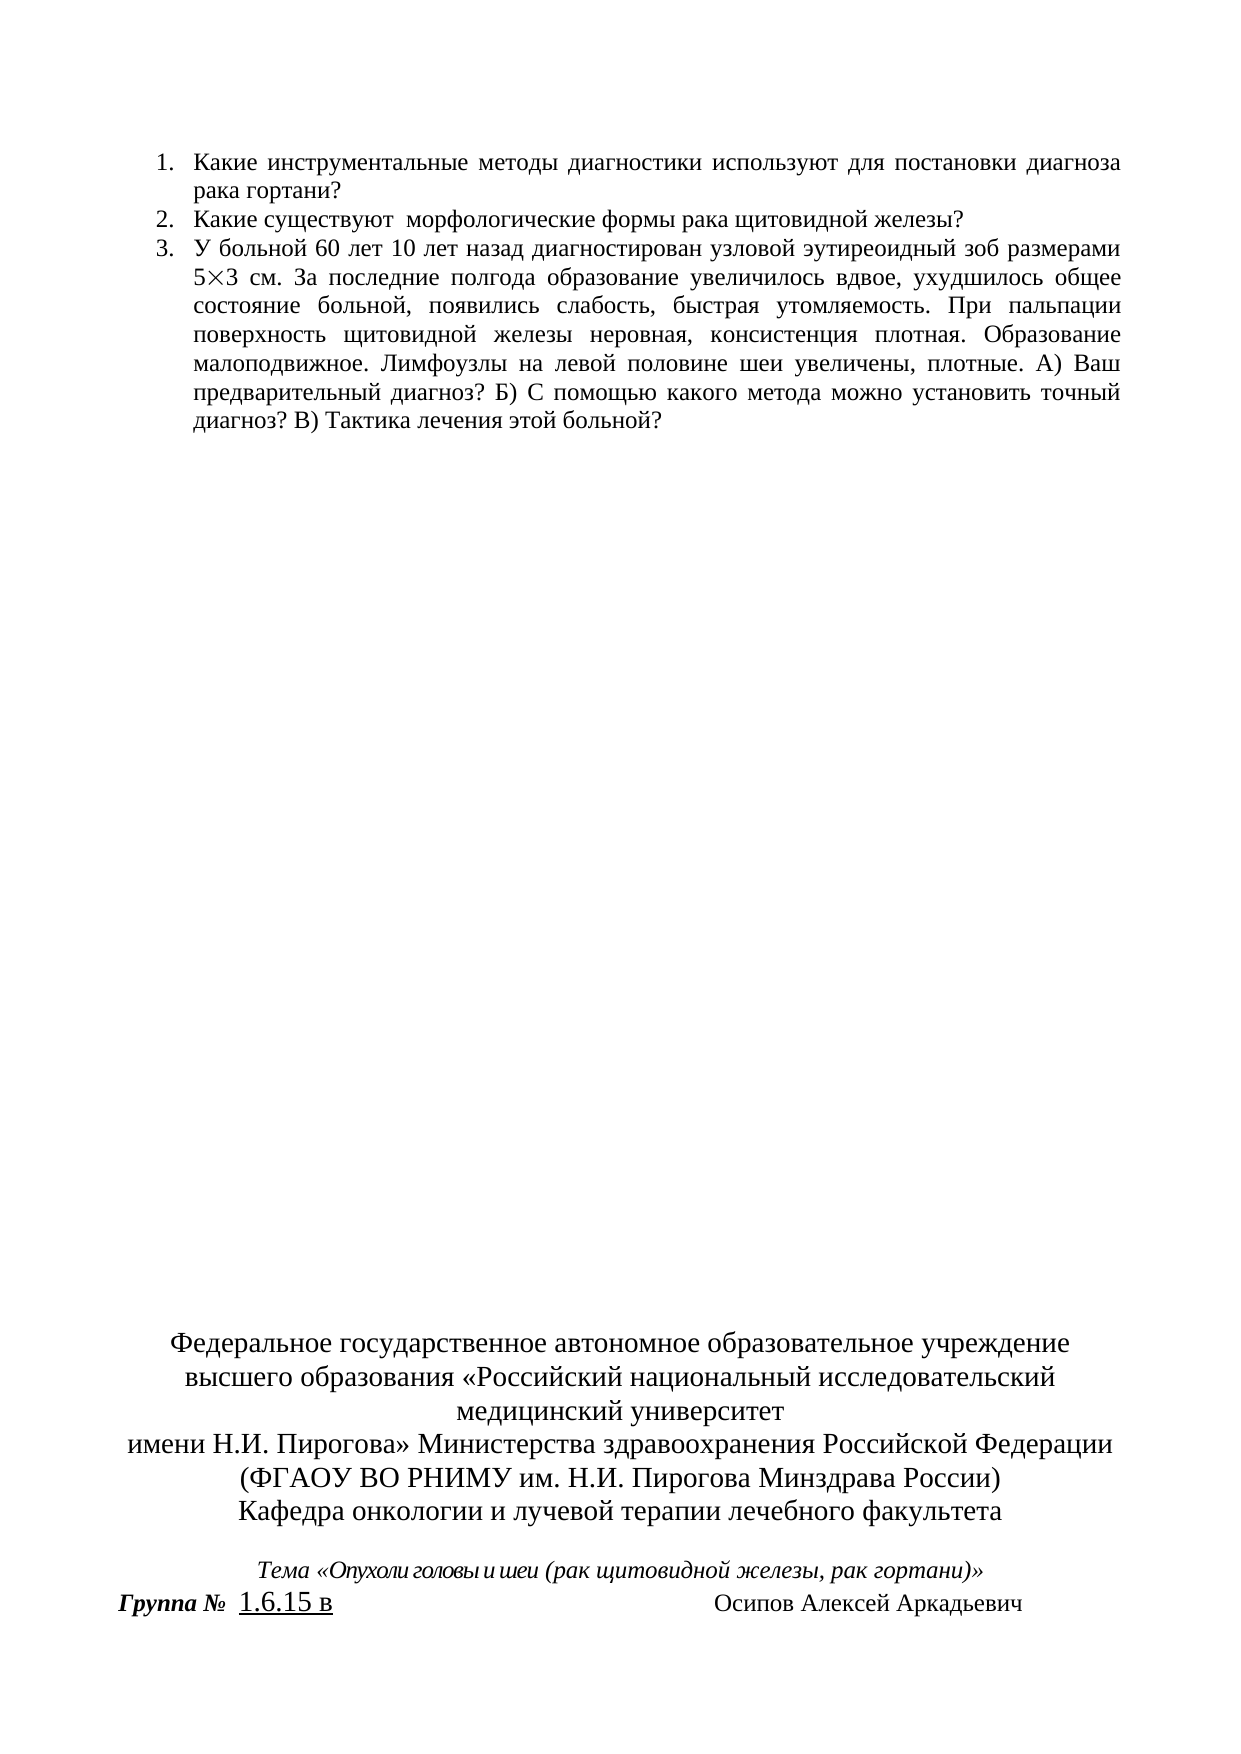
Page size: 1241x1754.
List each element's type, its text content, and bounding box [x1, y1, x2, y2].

text Федеральное государственное автономное образовательное учреждение [118, 1326, 1122, 1359]
text высшего образования «Российский национальный исследовательский медицинский университет [118, 1359, 1122, 1426]
text Кафедра онкологии и лучевой терапии лечебного факультета [118, 1493, 1122, 1527]
list Какие инструментальные методы диагностики используют для постановки диагноза рака гортани? [156, 147, 1122, 204]
text (ФГАОУ ВО РНИМУ им. Н.И. Пирогова Минздрава России) [118, 1460, 1122, 1493]
list Какие существуют морфологические формы рака щитовидной железы? [156, 204, 1122, 233]
text Группа № 1.6.15 в Осипов Алексей Аркадьевич [118, 1584, 1122, 1618]
list У больной 60 лет 10 лет назад диагностирован узловой эутиреоидный зоб размерами 53 см. За последние полгода образование увеличилось вдвое, ухудшилось общее состояние больной, появились слабость, быстрая утомляемость. При пальпации поверхность щитовидной железы неровная, консистенция плотная. Образование малоподвижное. Лимфоузлы на левой половине шеи увеличены, плотные. А) Ваш предварительный диагноз? Б) С помощью какого метода можно установить точный диагноз? В) Тактика лечения этой больной? [156, 233, 1122, 434]
text имени Н.И. Пирогова» Министерства здравоохранения Российской Федерации [118, 1426, 1122, 1460]
text Тема «Опухоли головы и шеи (рак щитовидной железы, рак гортани)» [118, 1556, 1122, 1584]
